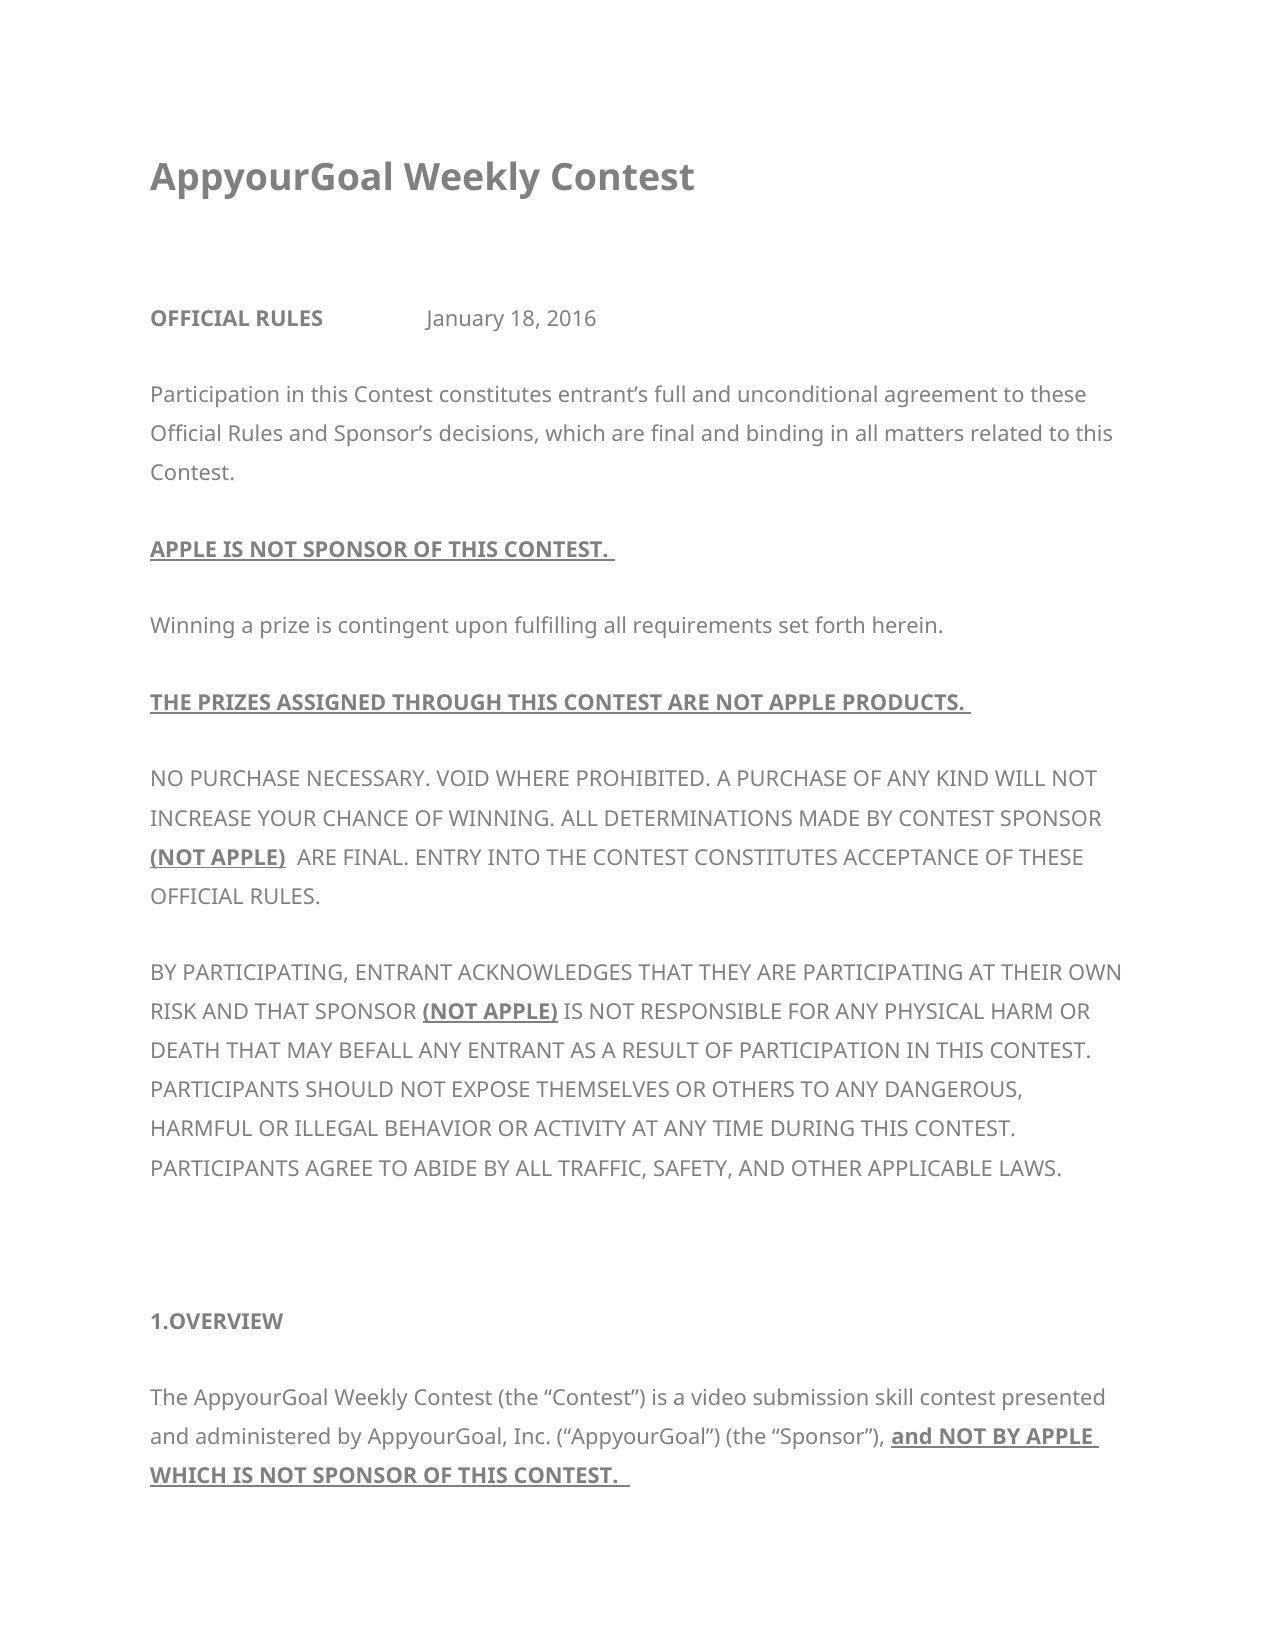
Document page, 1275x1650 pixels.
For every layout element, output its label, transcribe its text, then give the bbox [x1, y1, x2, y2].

text Winning a prize is contingent upon fulfilling all requirements set forth herein. [150, 601, 1125, 640]
text APPLE IS NOT SPONSOR OF THIS CONTEST. [150, 524, 1125, 563]
text NO PURCHASE NECESSARY. VOID WHERE PROHIBITED. A PURCHASE OF ANY KIND WILL NOT INCREASE YOUR CHANCE OF WINNING. ALL DETERMINATIONS MADE BY CONTEST SPONSOR (NOT APPLE) ARE FINAL. ENTRY INTO THE CONTEST CONSTITUTES ACCEPTANCE OF THESE OFFICIAL RULES. [150, 754, 1125, 910]
text 1.OVERVIEW [150, 1296, 1125, 1335]
text AppyourGoal Weekly Contest [150, 150, 1125, 201]
text Participation in this Contest constitutes entrant’s full and unconditional agreement to these Official Rules and Sponsor’s decisions, which are final and binding in all matters related to this Contest. [150, 370, 1125, 487]
text The AppyourGoal Weekly Contest (the “Contest”) is a video submission skill contest presented and administered by AppyourGoal, Inc. (“AppyourGoal”) (the “Sponsor”), and NOT BY APPLE WHICH IS NOT SPONSOR OF THIS CONTEST. [150, 1373, 1125, 1490]
text OFFICIAL RULES January 18, 2016 [150, 293, 1125, 332]
text BY PARTICIPATING, ENTRANT ACKNOWLEDGES THAT THEY ARE PARTICIPATING AT THEIR OWN RISK AND THAT SPONSOR (NOT APPLE) IS NOT RESPONSIBLE FOR ANY PHYSICAL HARM OR DEATH THAT MAY BEFALL ANY ENTRANT AS A RESULT OF PARTICIPATION IN THIS CONTEST. PARTICIPANTS SHOULD NOT EXPOSE THEMSELVES OR OTHERS TO ANY DANGEROUS, HARMFUL OR ILLEGAL BEHAVIOR OR ACTIVITY AT ANY TIME DURING THIS CONTEST. PARTICIPANTS AGREE TO ABIDE BY ALL TRAFFIC, SAFETY, AND OTHER APPLICABLE LAWS. [150, 948, 1125, 1182]
text THE PRIZES ASSIGNED THROUGH THIS CONTEST ARE NOT APPLE PRODUCTS. [150, 678, 1125, 717]
